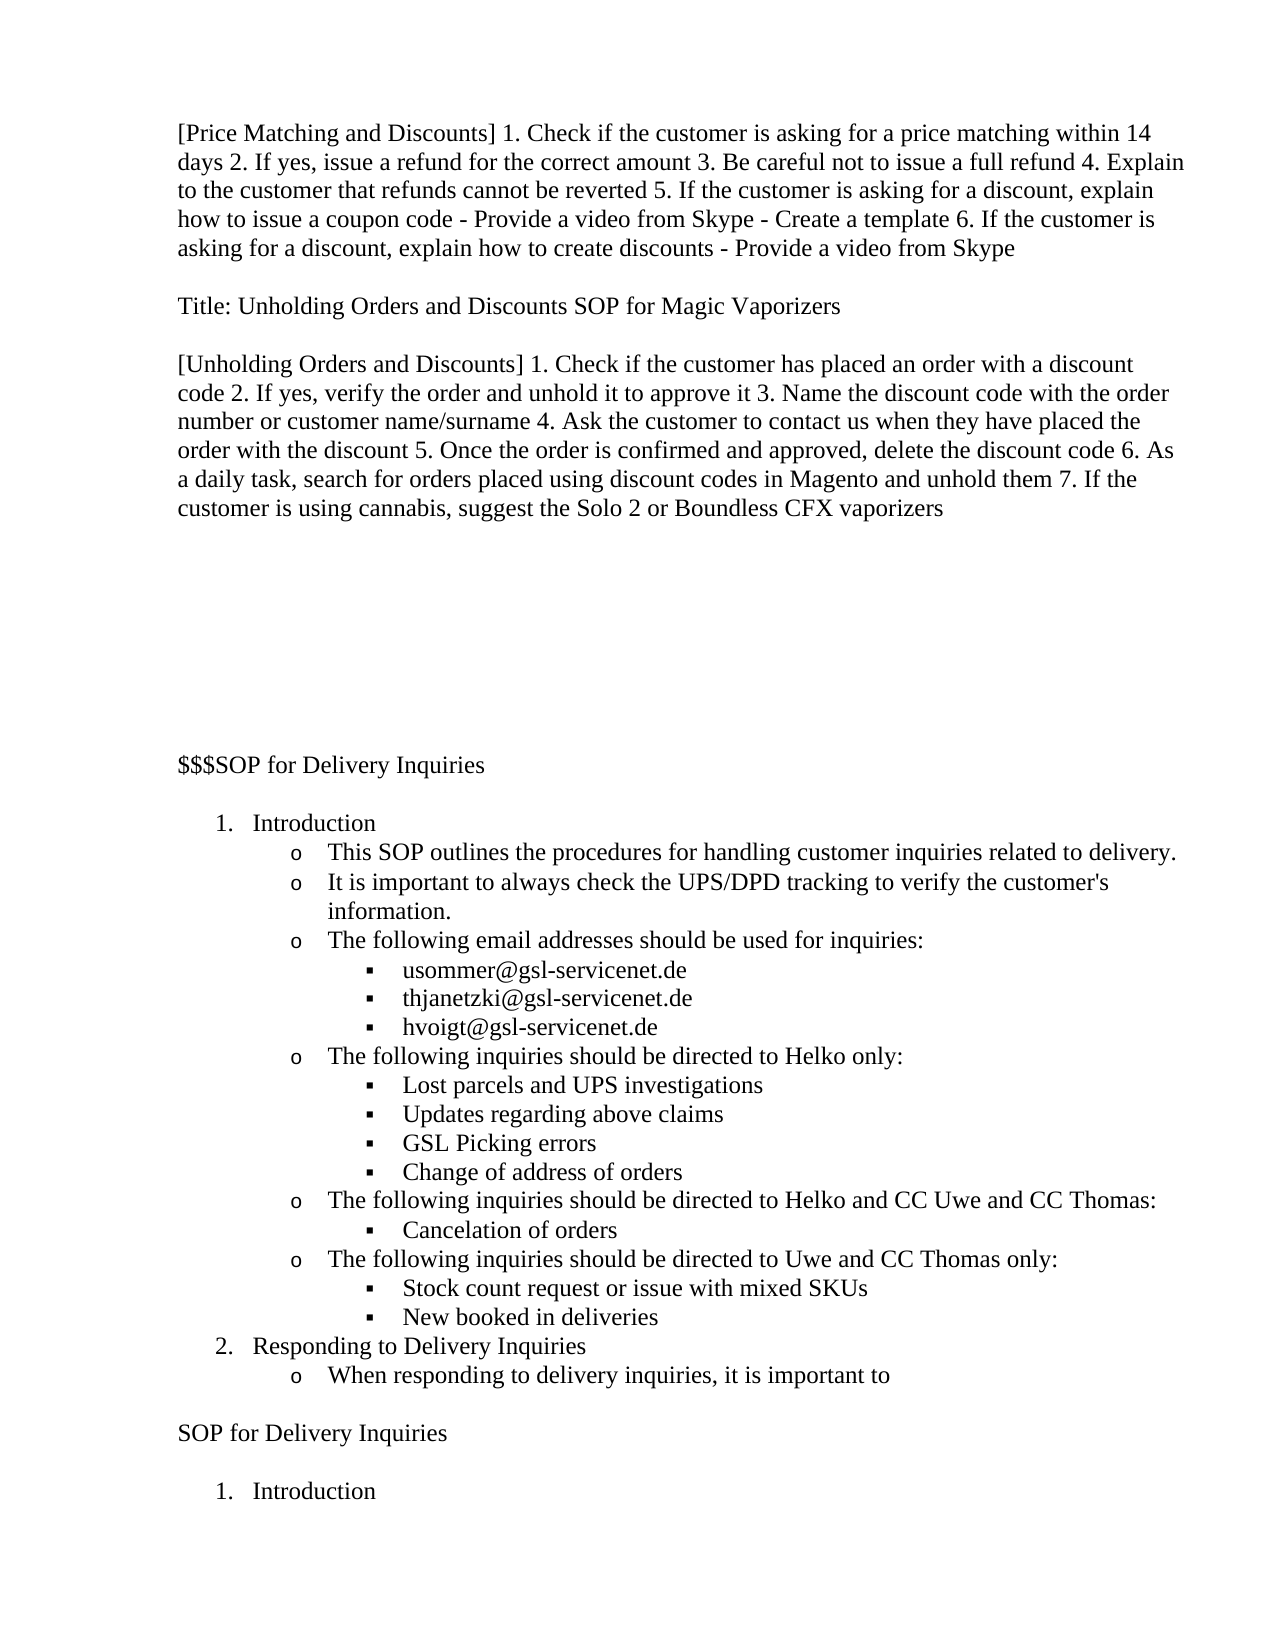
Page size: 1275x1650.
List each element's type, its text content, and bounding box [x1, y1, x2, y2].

list The following inquiries should be directed to Uwe and CC Thomas only: [290, 1244, 1186, 1273]
list hvoigt@gsl-servicenet.de [365, 1012, 1186, 1041]
list Change of address of orders [365, 1157, 1186, 1186]
list Introduction [215, 1476, 1186, 1505]
list Stock count request or issue with mixed SKUs [365, 1273, 1186, 1302]
list It is important to always check the UPS/DPD tracking to verify the customer's information. [290, 867, 1186, 925]
list When responding to delivery inquiries, it is important to [290, 1360, 1186, 1389]
list New booked in deliveries [365, 1302, 1186, 1331]
list Cancelation of orders [365, 1215, 1186, 1244]
list GSL Picking errors [365, 1128, 1186, 1157]
list thjanetzki@gsl-servicenet.de [365, 983, 1186, 1012]
list This SOP outlines the procedures for handling customer inquiries related to delivery. [290, 837, 1186, 867]
text Title: Unholding Orders and Discounts SOP for Magic Vaporizers [177, 291, 1186, 320]
text [Unholding Orders and Discounts] 1. Check if the customer has placed an order with a discount code 2. If yes, verify the order and unhold it to approve it 3. Name the discount code with the order number or customer name/surname 4. Ask the customer to contact us when they have placed the order with the discount 5. Once the order is confirmed and approved, delete the discount code 6. As a daily task, search for orders placed using discount codes in Magento and unhold them 7. If the customer is using cannabis, suggest the Solo 2 or Boundless CFX vaporizers [177, 349, 1186, 521]
list Responding to Delivery Inquiries [215, 1331, 1186, 1360]
text $$$SOP for Delivery Inquiries [177, 751, 1186, 779]
text [Price Matching and Discounts] 1. Check if the customer is asking for a price matching within 14 days 2. If yes, issue a refund for the correct amount 3. Be careful not to issue a full refund 4. Explain to the customer that refunds cannot be reverted 5. If the customer is asking for a discount, explain how to issue a coupon code - Provide a video from Skype - Create a template 6. If the customer is asking for a discount, explain how to create discounts - Provide a video from Skype [177, 118, 1186, 262]
list usommer@gsl-servicenet.de [365, 955, 1186, 983]
text SOP for Delivery Inquiries [177, 1418, 1186, 1447]
list The following inquiries should be directed to Helko and CC Uwe and CC Thomas: [290, 1186, 1186, 1215]
list Updates regarding above claims [365, 1099, 1186, 1128]
list Lost parcels and UPS investigations [365, 1071, 1186, 1099]
list The following email addresses should be used for inquiries: [290, 925, 1186, 955]
list Introduction [215, 808, 1186, 837]
list The following inquiries should be directed to Helko only: [290, 1041, 1186, 1071]
